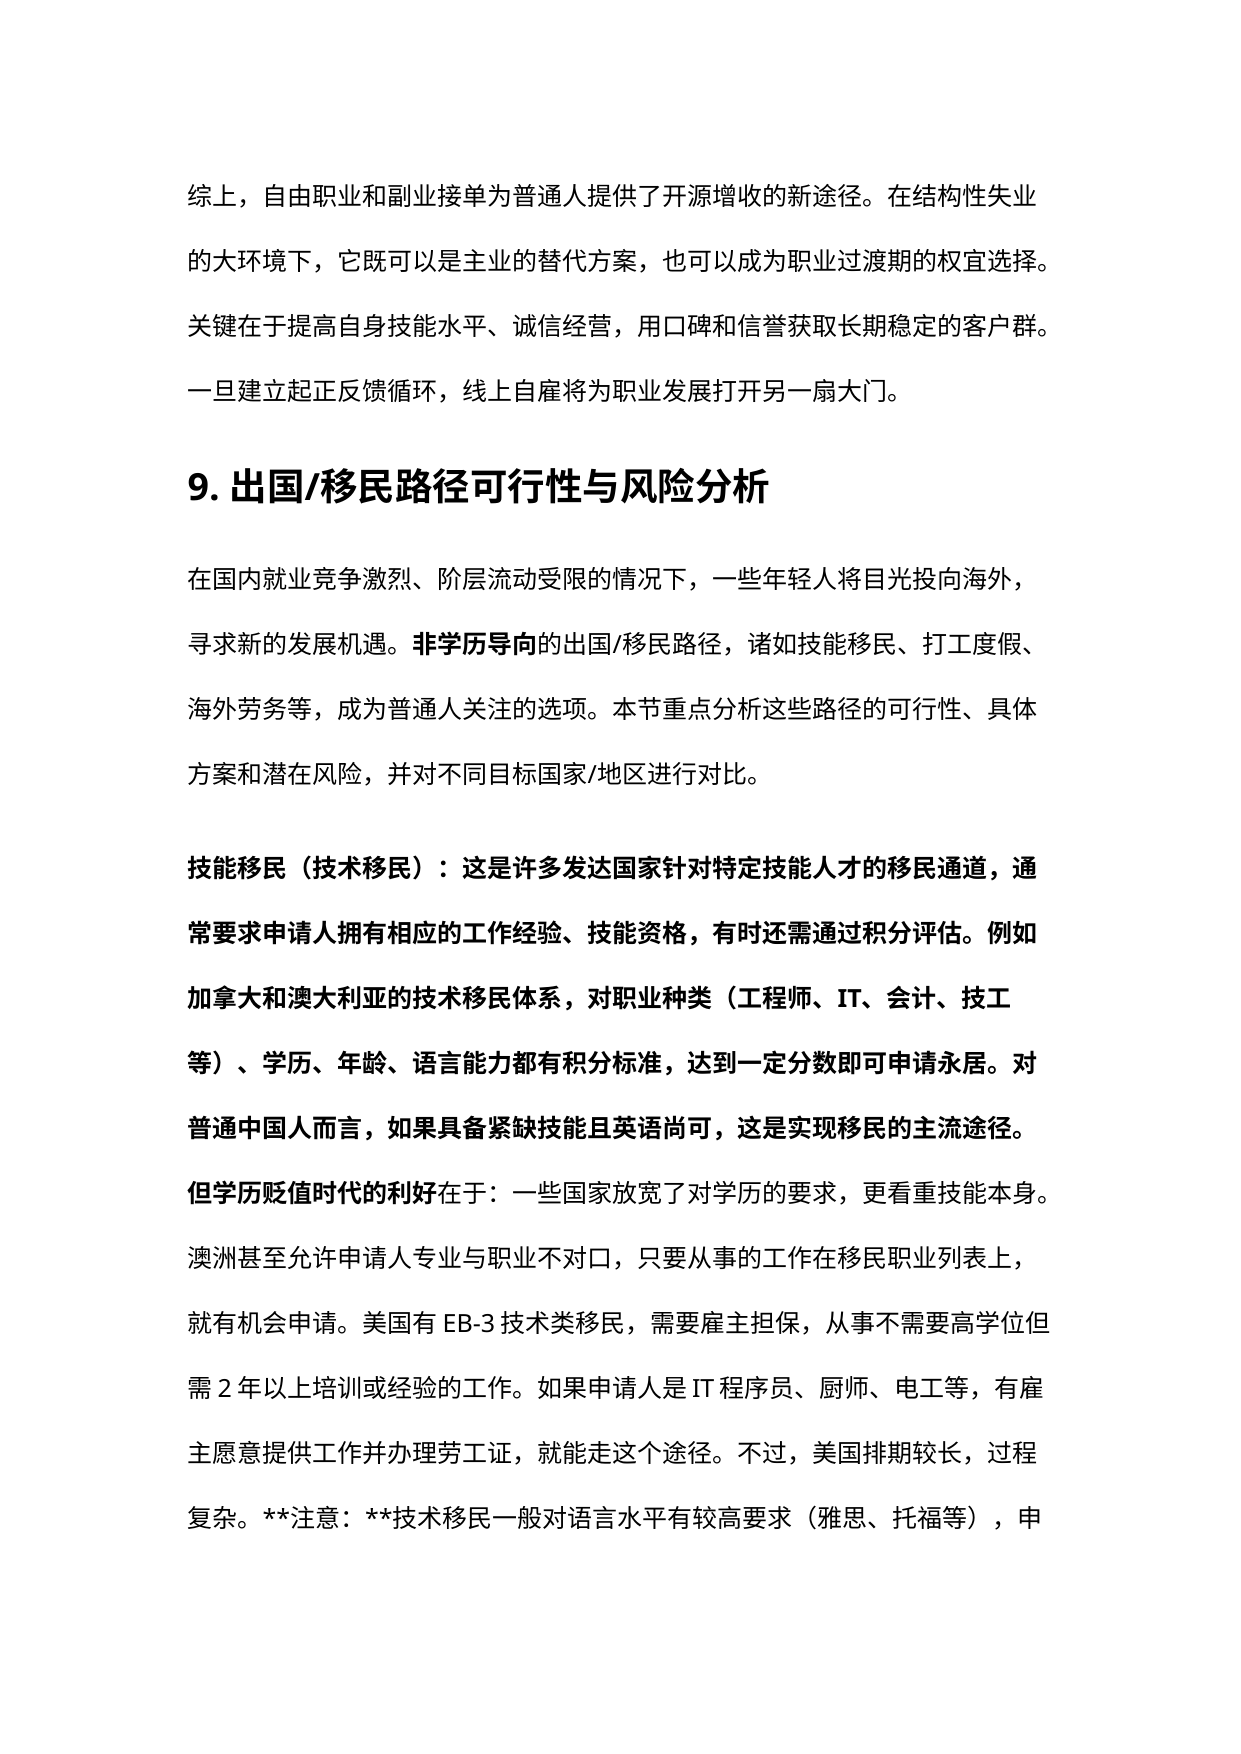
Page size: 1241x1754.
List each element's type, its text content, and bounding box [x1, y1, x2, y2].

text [187, 834, 1053, 1549]
text 9. 出国/移民路径可行性与风险分析 [187, 451, 1053, 516]
text 在国内就业竞争激烈、阶层流动受限的情况下，一些年轻人将目光投向海外，寻求新的发展机遇。非学历导向的出国/移民路径，诸如技能移民、打工度假、海外劳务等，成为普通人关注的选项。本节重点分析这些路径的可行性、具体方案和潜在风险，并对不同目标国家/地区进行对比。 [187, 545, 1053, 805]
text 综上，自由职业和副业接单为普通人提供了开源增收的新途径。在结构性失业的大环境下，它既可以是主业的替代方案，也可以成为职业过渡期的权宜选择。关键在于提高自身技能水平、诚信经营，用口碑和信誉获取长期稳定的客户群。一旦建立起正反馈循环，线上自雇将为职业发展打开另一扇大门。 [187, 162, 1053, 422]
